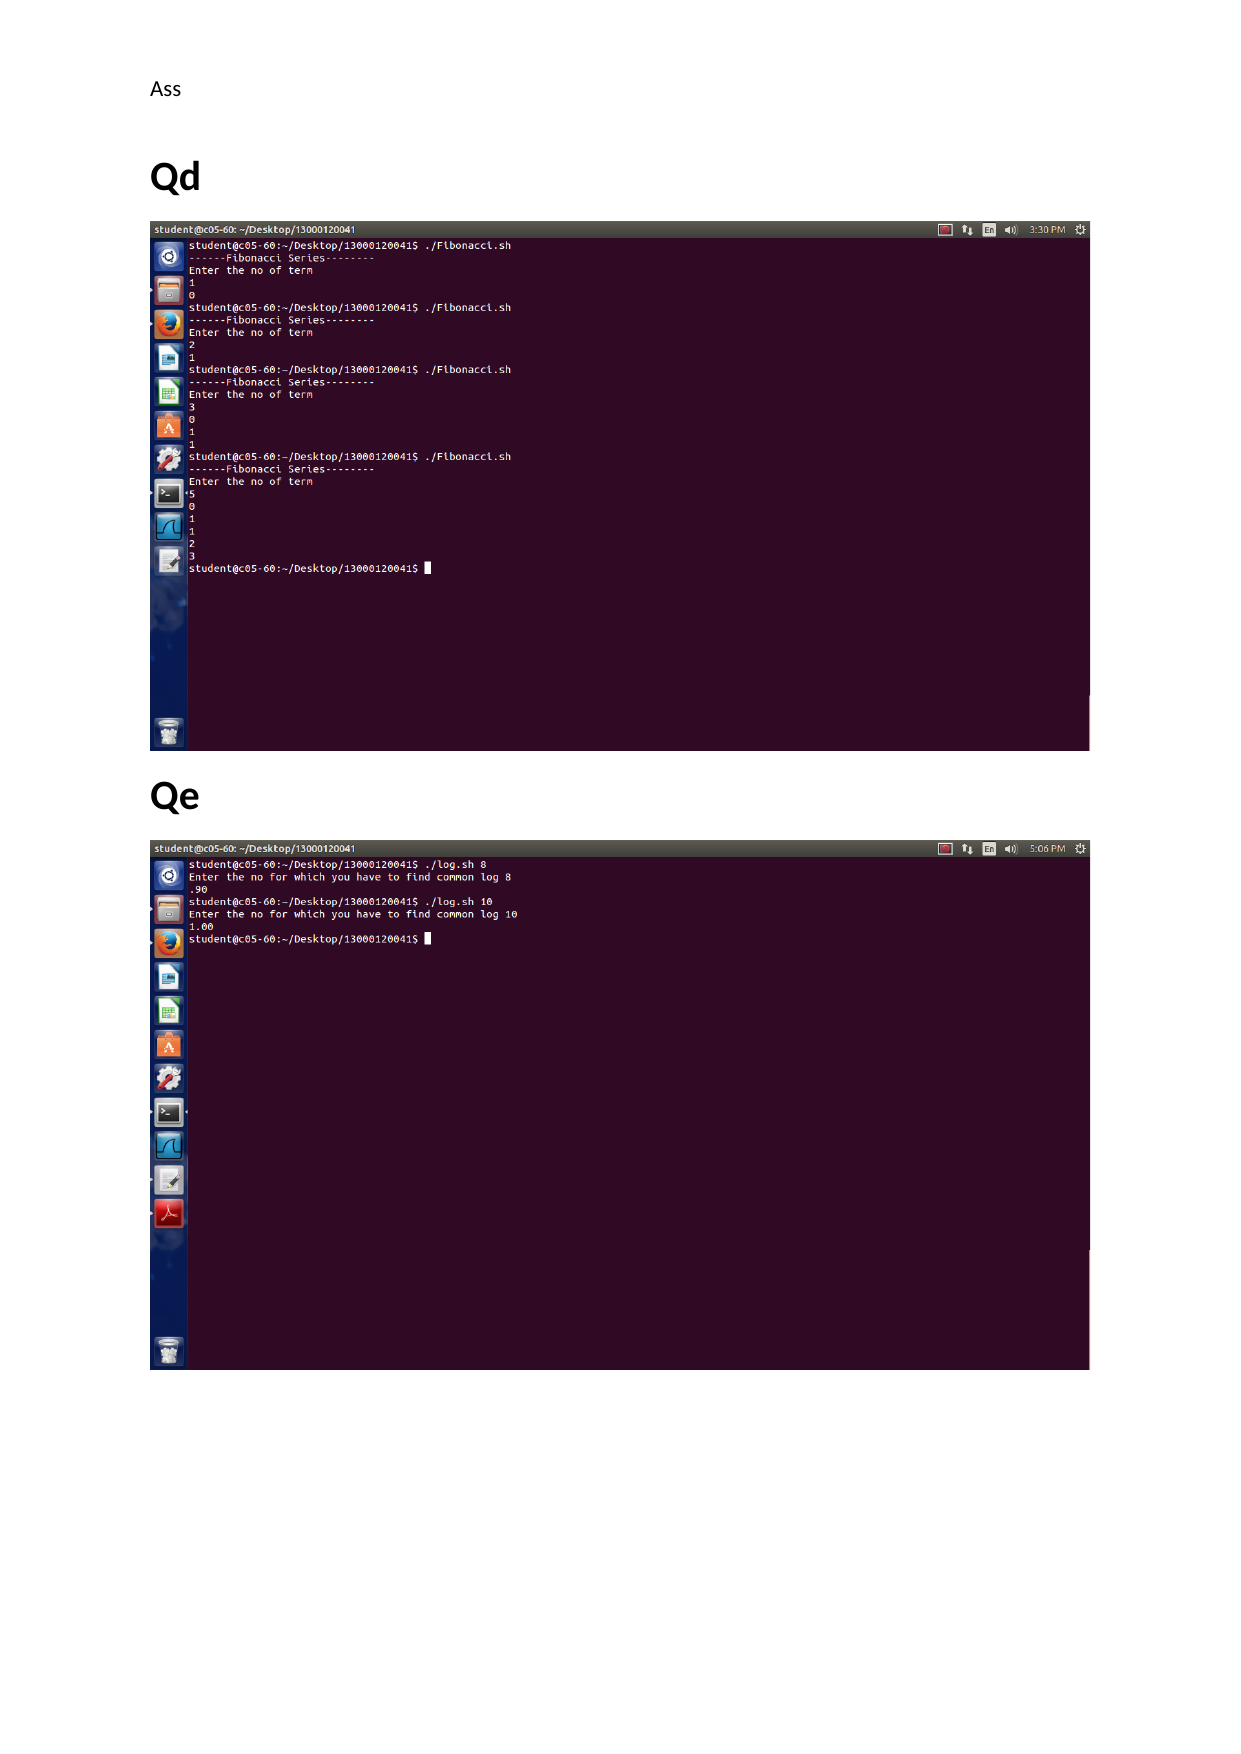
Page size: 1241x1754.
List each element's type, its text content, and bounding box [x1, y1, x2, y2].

text Qd [150, 150, 1090, 201]
picture [150, 840, 1091, 1370]
text Qe [150, 769, 1090, 820]
picture [150, 221, 1091, 751]
